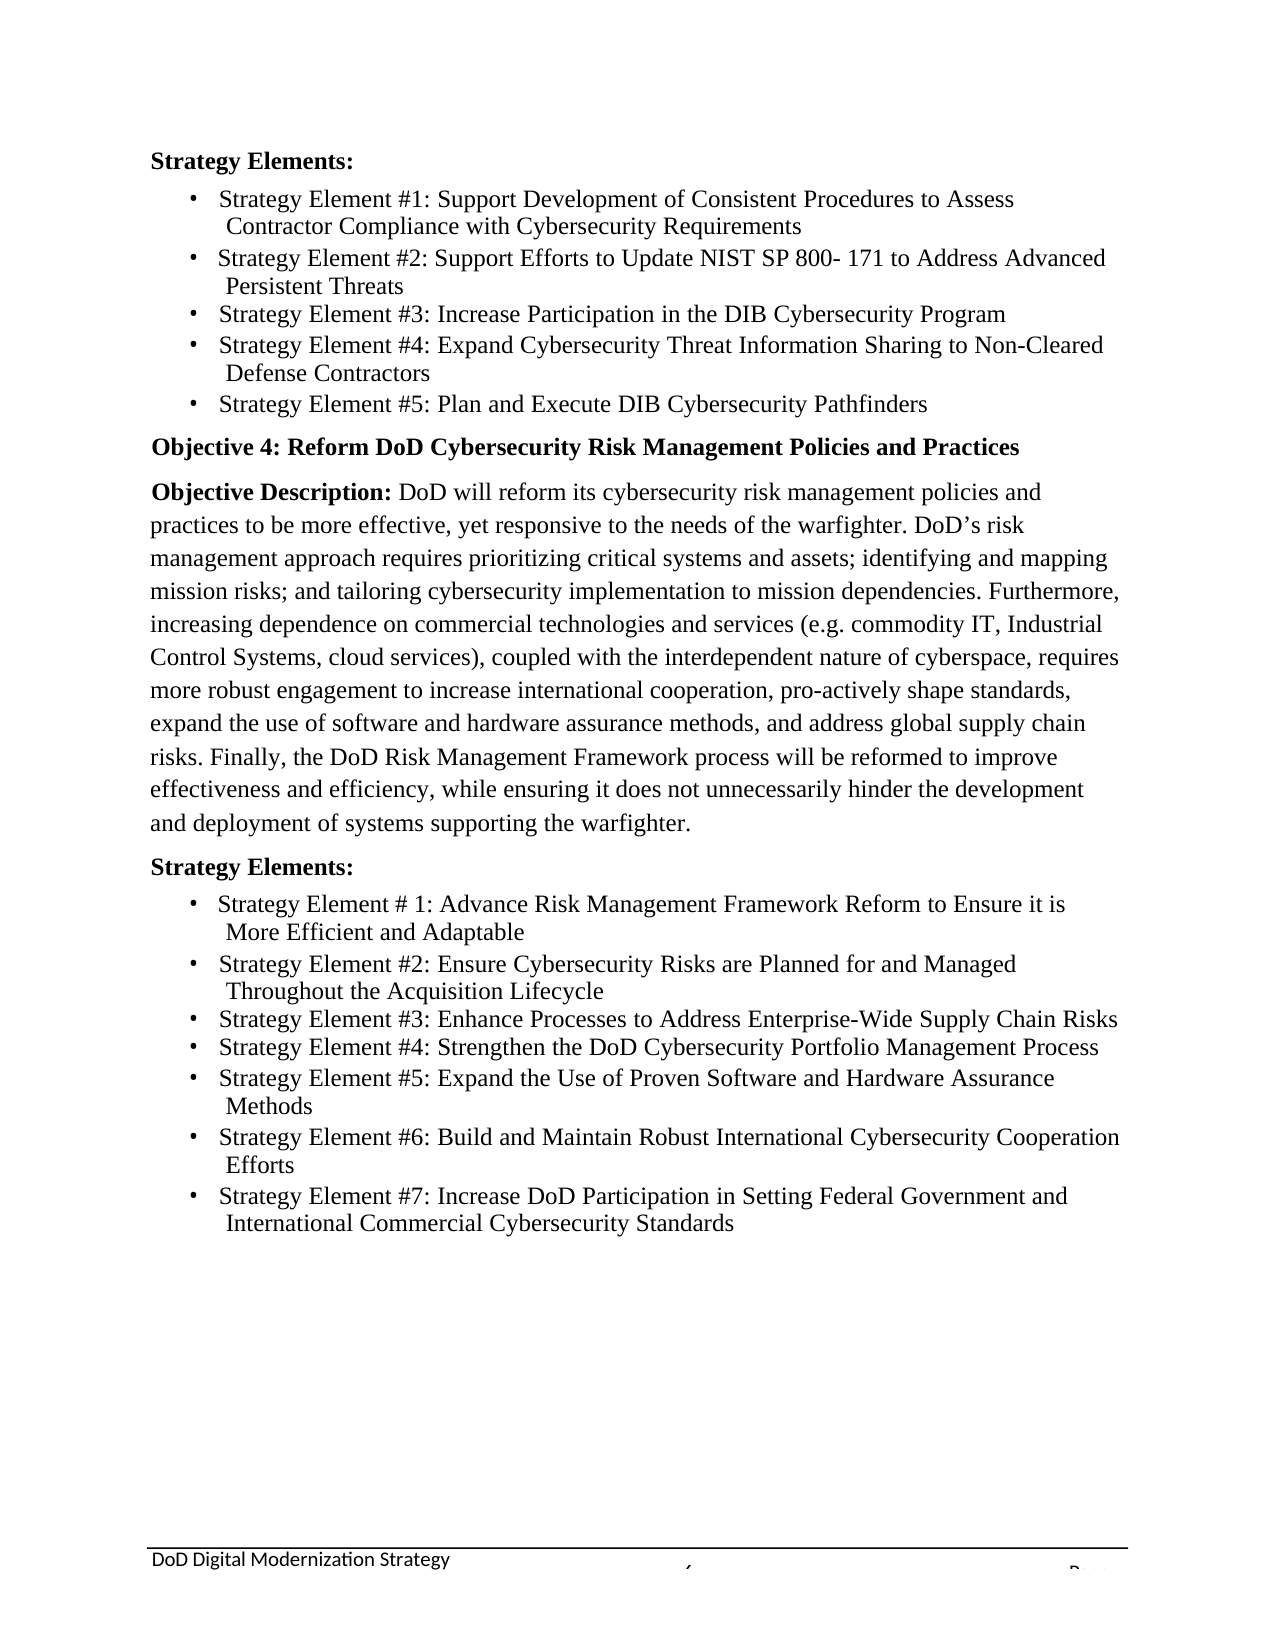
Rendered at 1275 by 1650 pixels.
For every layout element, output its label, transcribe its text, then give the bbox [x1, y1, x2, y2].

text • Strategy Element #2: Support Efforts to Update NIST SP 800- 171 to Address Advanced Persistent Threats [189, 241, 1108, 300]
text • Strategy Element #4: Strengthen the DoD Cybersecurity Portfolio Management Process [189, 1033, 1128, 1061]
text • Strategy Element #3: Enhance Processes to Address Enterprise-Wide Supply Chain Risks [189, 1006, 1128, 1033]
text Strategy Elements: [150, 147, 1128, 182]
text • Strategy Element #5: Expand the Use of Proven Software and Hardware Assurance Methods [189, 1061, 1059, 1120]
text • Strategy Element #1: Support Development of Consistent Procedures to Assess Contractor Compliance with Cybersecurity Requirements [189, 182, 1019, 240]
text • Strategy Element #6: Build and Maintain Robust International Cybersecurity Cooperation Efforts [189, 1120, 1124, 1179]
text Strategy Elements: [150, 852, 1128, 887]
text • Strategy Element #2: Ensure Cybersecurity Risks are Planned for and Managed Throughout the Acquisition Lifecycle [189, 947, 1021, 1005]
text • Strategy Element #3: Increase Participation in the DIB Cybersecurity Program [189, 300, 1128, 328]
text • Strategy Element # 1: Advance Risk Management Framework Reform to Ensure it is More Efficient and Adaptable [189, 887, 1069, 946]
text Objective Description: DoD will reform its cybersecurity risk management policies and practices to be more effective, yet responsive to the needs of the warfighter. DoD’s risk management approach requires prioritizing critical systems and assets; identifying and mapping mission risks; and tailoring cybersecurity implementation to mission dependencies. Furthermore, increasing dependence on commercial technologies and services (e.g. commodity IT, Industrial Control Systems, cloud services), coupled with the interdependent nature of cyberspace, requires more robust engagement to increase international cooperation, pro-actively shape standards, expand the use of software and hardware assurance methods, and address global supply chain risks. Finally, the DoD Risk Management Framework process will be reformed to improve effectiveness and efficiency, while ensuring it does not unnecessarily hinder the development and deployment of systems supporting the warfighter. [150, 477, 1120, 836]
text Objective 4: Reform DoD Cybersecurity Risk Management Policies and Practices [151, 432, 1128, 467]
text • Strategy Element #4: Expand Cybersecurity Threat Information Sharing to Non-Cleared Defense Contractors [189, 328, 1108, 387]
text • Strategy Element #7: Increase DoD Participation in Setting Federal Government and International Commercial Cybersecurity Standards [189, 1179, 1072, 1237]
text • Strategy Element #5: Plan and Execute DIB Cybersecurity Pathfinders [189, 387, 1128, 418]
